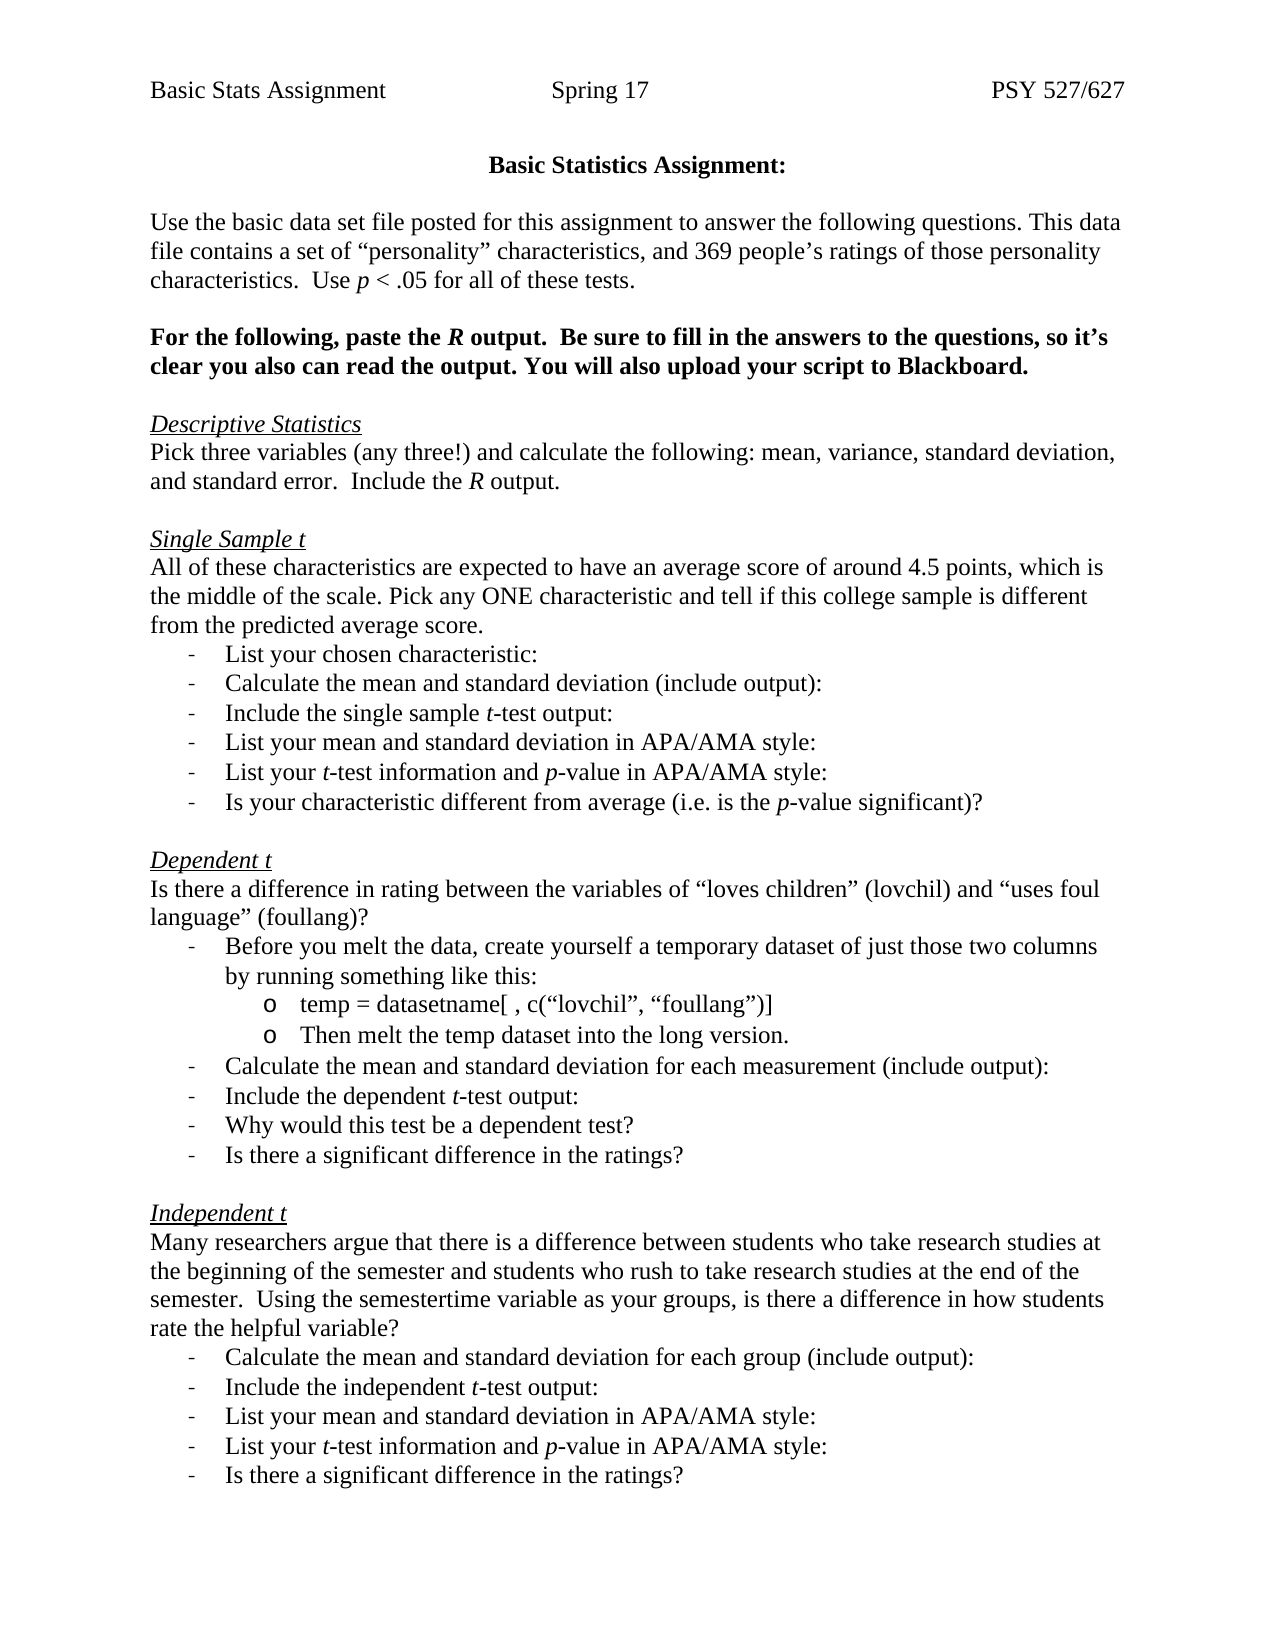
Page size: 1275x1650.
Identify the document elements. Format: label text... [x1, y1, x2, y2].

text Descriptive Statistics [150, 409, 1125, 437]
text Basic Statistics Assignment: [150, 150, 1125, 179]
list Is there a significant difference in the ratings? [187, 1140, 1125, 1169]
list Why would this test be a dependent test? [187, 1110, 1125, 1140]
list List your t-test information and p-value in APA/AMA style: [187, 757, 1125, 787]
text Independent t [150, 1198, 1125, 1227]
list List your t-test information and p-value in APA/AMA style: [187, 1431, 1125, 1460]
list Include the independent t-test output: [187, 1372, 1125, 1401]
list Then melt the temp dataset into the long version. [262, 1020, 1125, 1051]
text Dependent t [150, 845, 1125, 874]
text Use the basic data set file posted for this assignment to answer the following questions. This data file contains a set of “personality” characteristics, and 369 people’s ratings of those personality characteristics. Use p < .05 for all of these tests. [150, 207, 1125, 294]
list Calculate the mean and standard deviation for each measurement (include output): [187, 1051, 1125, 1081]
list Include the single sample t-test output: [187, 698, 1125, 727]
list List your chosen characteristic: [187, 639, 1125, 668]
text Many researchers argue that there is a difference between students who take research studies at the beginning of the semester and students who rush to take research studies at the end of the semester. Using the semestertime variable as your groups, is there a difference in how students rate the helpful variable? [150, 1227, 1125, 1342]
text Pick three variables (any three!) and calculate the following: mean, variance, standard deviation, and standard error. Include the R output. [150, 437, 1125, 495]
list Calculate the mean and standard deviation for each group (include output): [187, 1342, 1125, 1372]
list Calculate the mean and standard deviation (include output): [187, 668, 1125, 698]
list Before you melt the data, create yourself a temporary dataset of just those two columns by running something like this: [187, 931, 1125, 989]
list List your mean and standard deviation in APA/AMA style: [187, 727, 1125, 757]
list Include the dependent t-test output: [187, 1081, 1125, 1110]
list Is there a significant difference in the ratings? [187, 1460, 1125, 1490]
text All of these characteristics are expected to have an average score of around 4.5 points, which is the middle of the scale. Pick any ONE characteristic and tell if this college sample is different from the predicted average score. [150, 552, 1125, 639]
list Is your characteristic different from average (i.e. is the p-value significant)? [187, 787, 1125, 816]
text For the following, paste the R output. Be sure to fill in the answers to the questions, so it’s clear you also can read the output. You will also upload your script to Blackboard. [150, 322, 1125, 380]
list temp = datasetname[ , c(“lovchil”, “foullang”)] [262, 989, 1125, 1020]
text Is there a difference in rating between the variables of “loves children” (lovchil) and “uses foul language” (foullang)? [150, 874, 1125, 931]
text Single Sample t [150, 524, 1125, 552]
list List your mean and standard deviation in APA/AMA style: [187, 1401, 1125, 1431]
